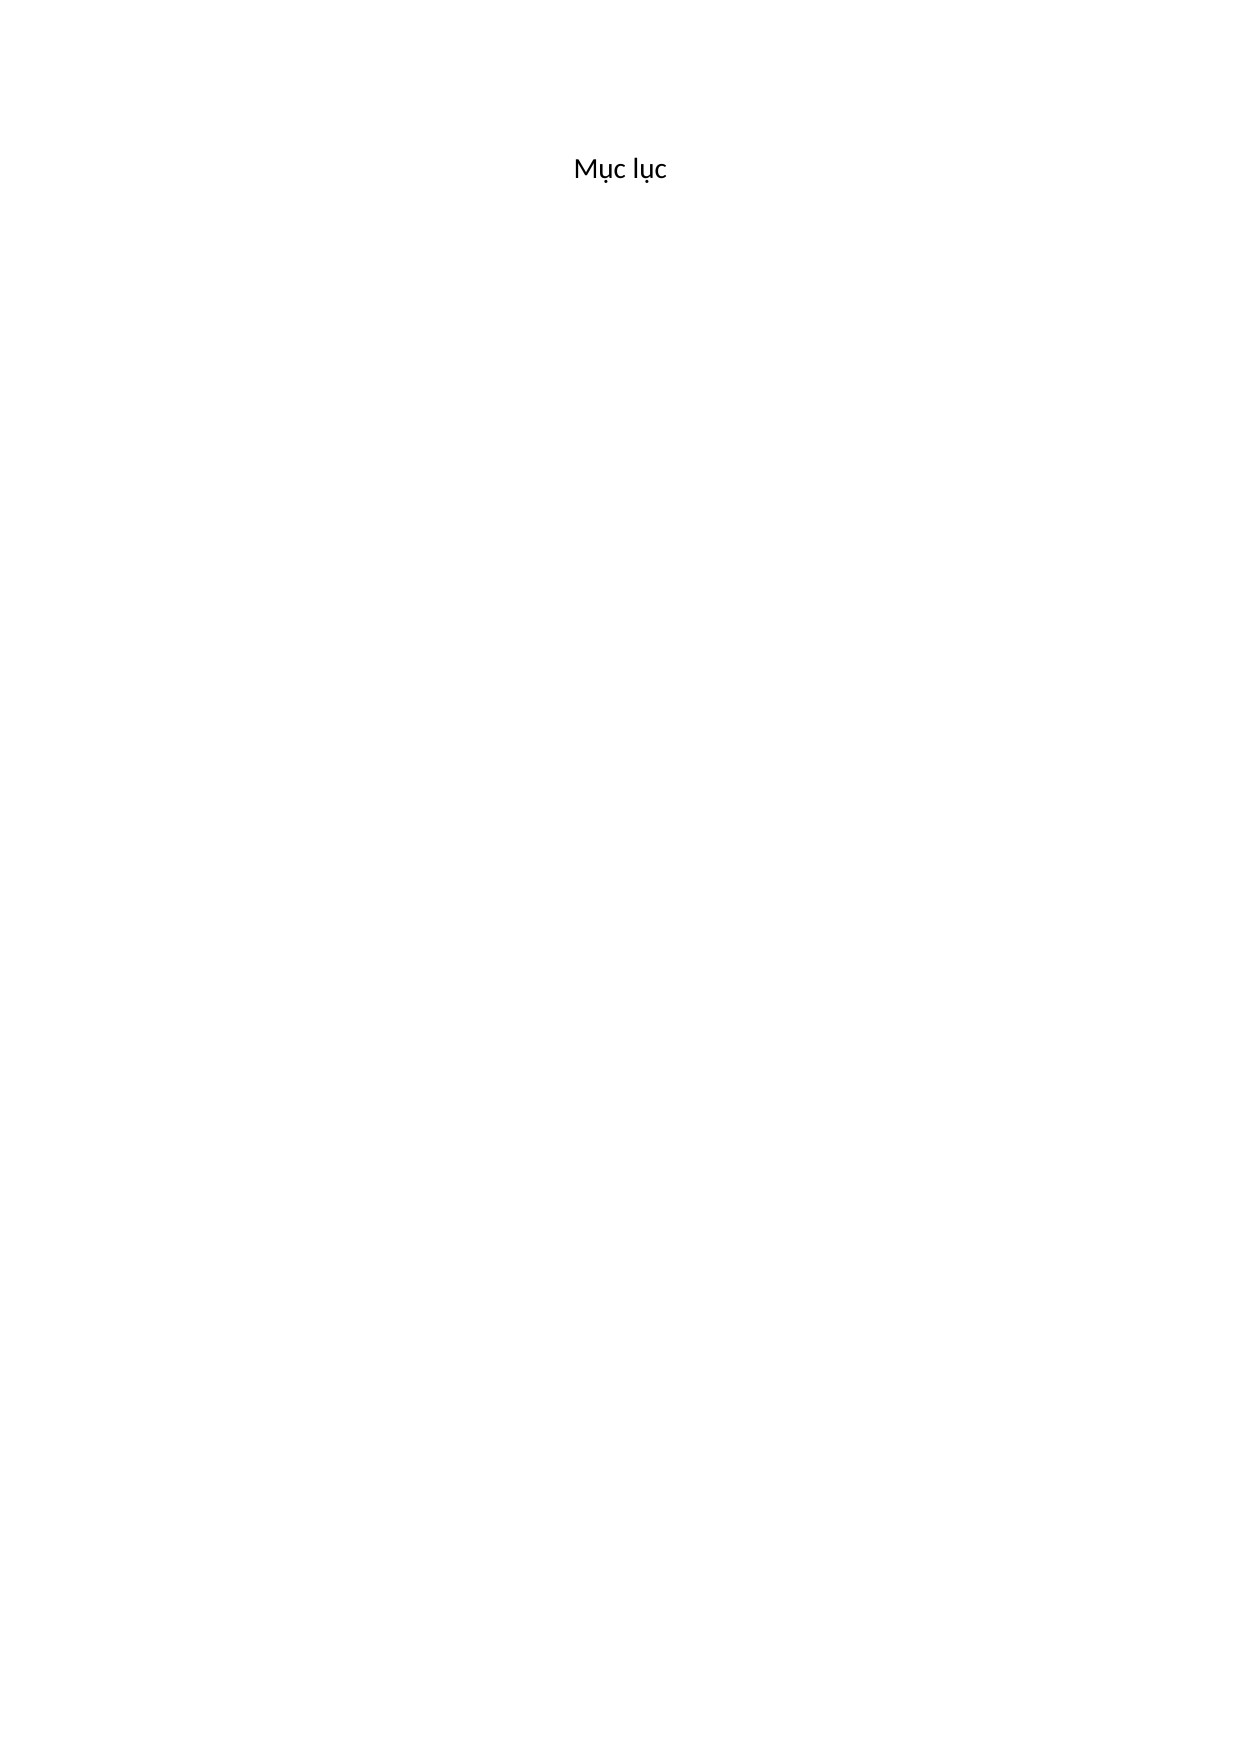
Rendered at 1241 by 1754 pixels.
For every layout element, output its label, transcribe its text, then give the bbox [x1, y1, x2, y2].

text Mục lục [187, 150, 1053, 186]
